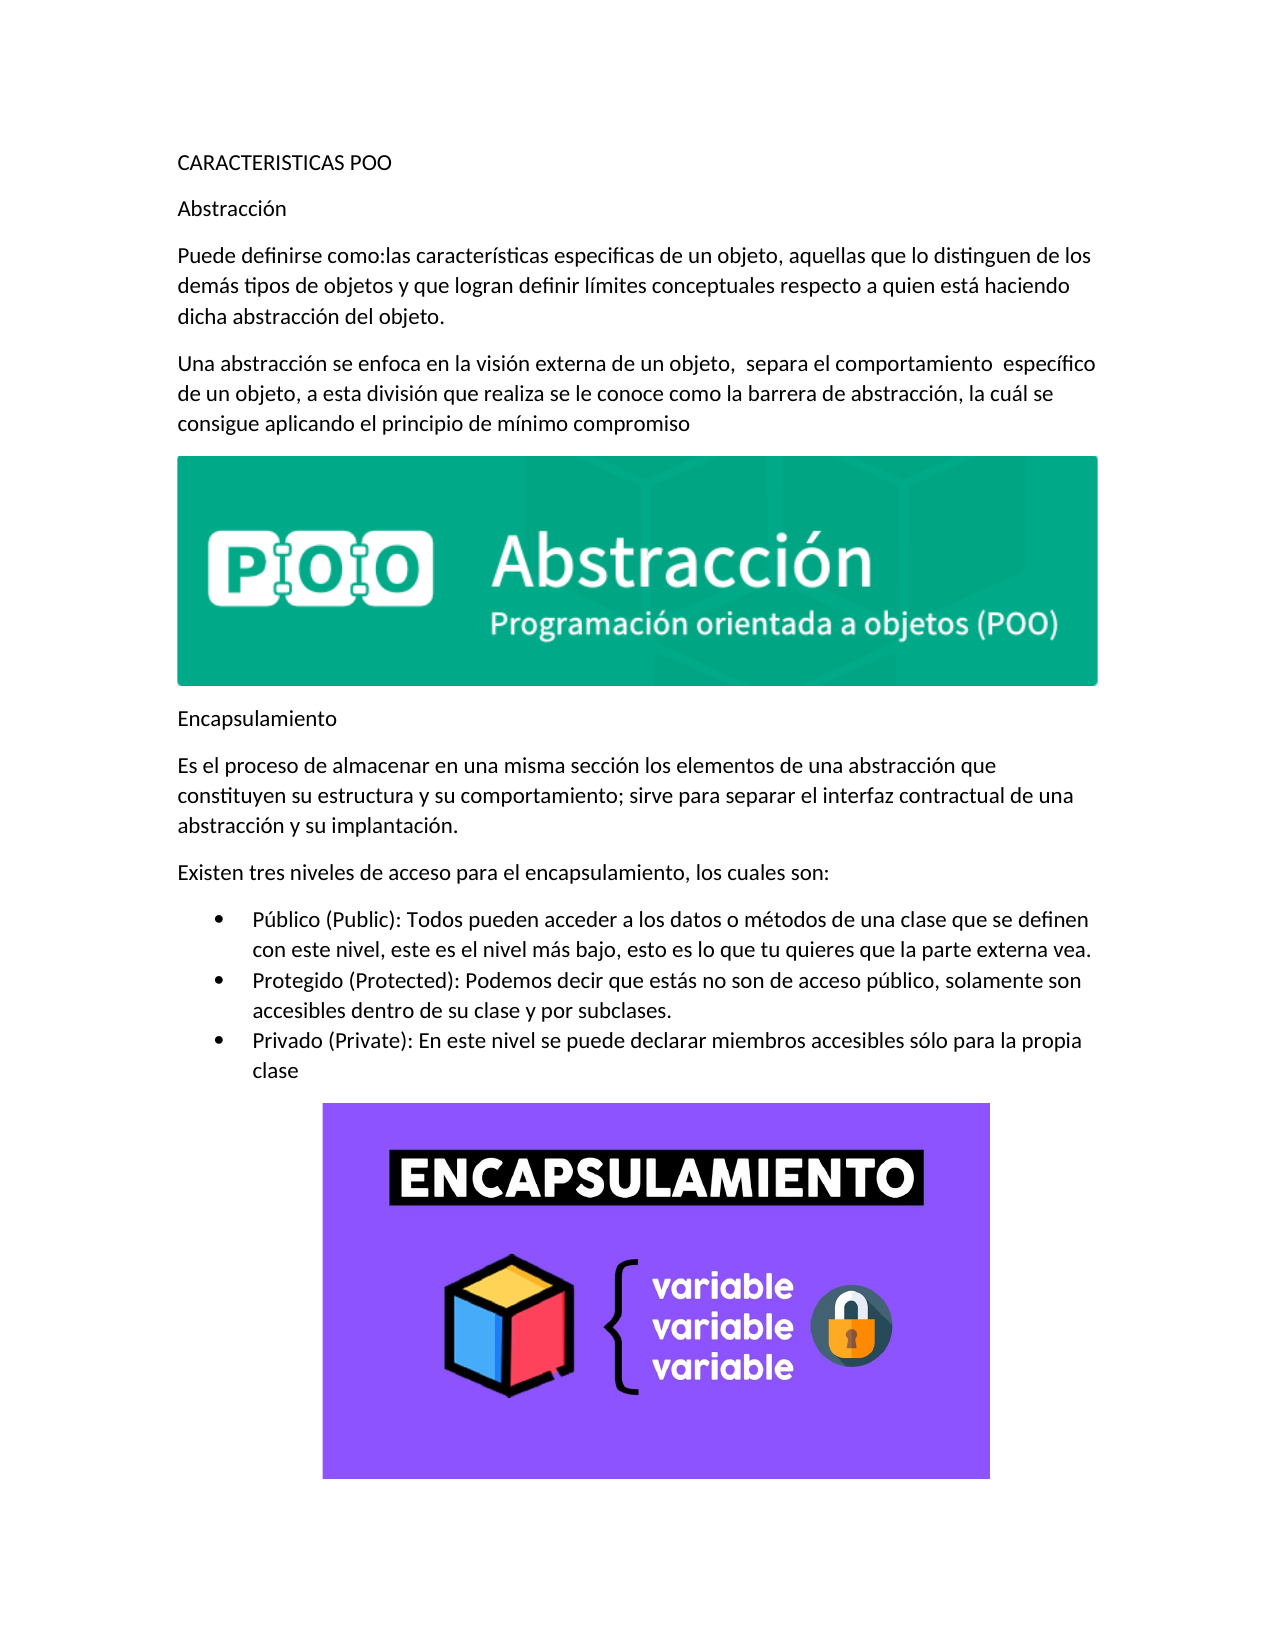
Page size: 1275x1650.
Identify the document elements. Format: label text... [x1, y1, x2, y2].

list Protegido (Protected): Podemos decir que estás no son de acceso público, solamente son accesibles dentro de su clase y por subclases. [215, 966, 1098, 1024]
picture [322, 1103, 990, 1479]
picture [177, 456, 1098, 686]
text Una abstracción se enfoca en la visión externa de un objeto, separa el comportamiento específico de un objeto, a esta división que realiza se le conoce como la barrera de abstracción, la cuál se consigue aplicando el principio de mínimo compromiso [177, 349, 1098, 437]
list Privado (Private): En este nivel se puede declarar miembros accesibles sólo para la propia clase [215, 1026, 1098, 1084]
text Es el proceso de almacenar en una misma sección los elementos de una abstracción que constituyen su estructura y su comportamiento; sirve para separar el interfaz contractual de una abstracción y su implantación. [177, 751, 1098, 839]
text Existen tres niveles de acceso para el encapsulamiento, los cuales son: [177, 858, 1098, 886]
text Puede definirse como:las características especificas de un objeto, aquellas que lo distinguen de los demás tipos de objetos y que logran definir límites conceptuales respecto a quien está haciendo dicha abstracción del objeto. [177, 241, 1098, 330]
text Encapsulamiento [177, 704, 1098, 732]
text CARACTERISTICAS POO [177, 148, 1098, 176]
list Público (Public): Todos pueden acceder a los datos o métodos de una clase que se definen con este nivel, este es el nivel más bajo, esto es lo que tu quieres que la parte externa vea. [215, 905, 1098, 963]
text Abstracción [177, 194, 1098, 222]
